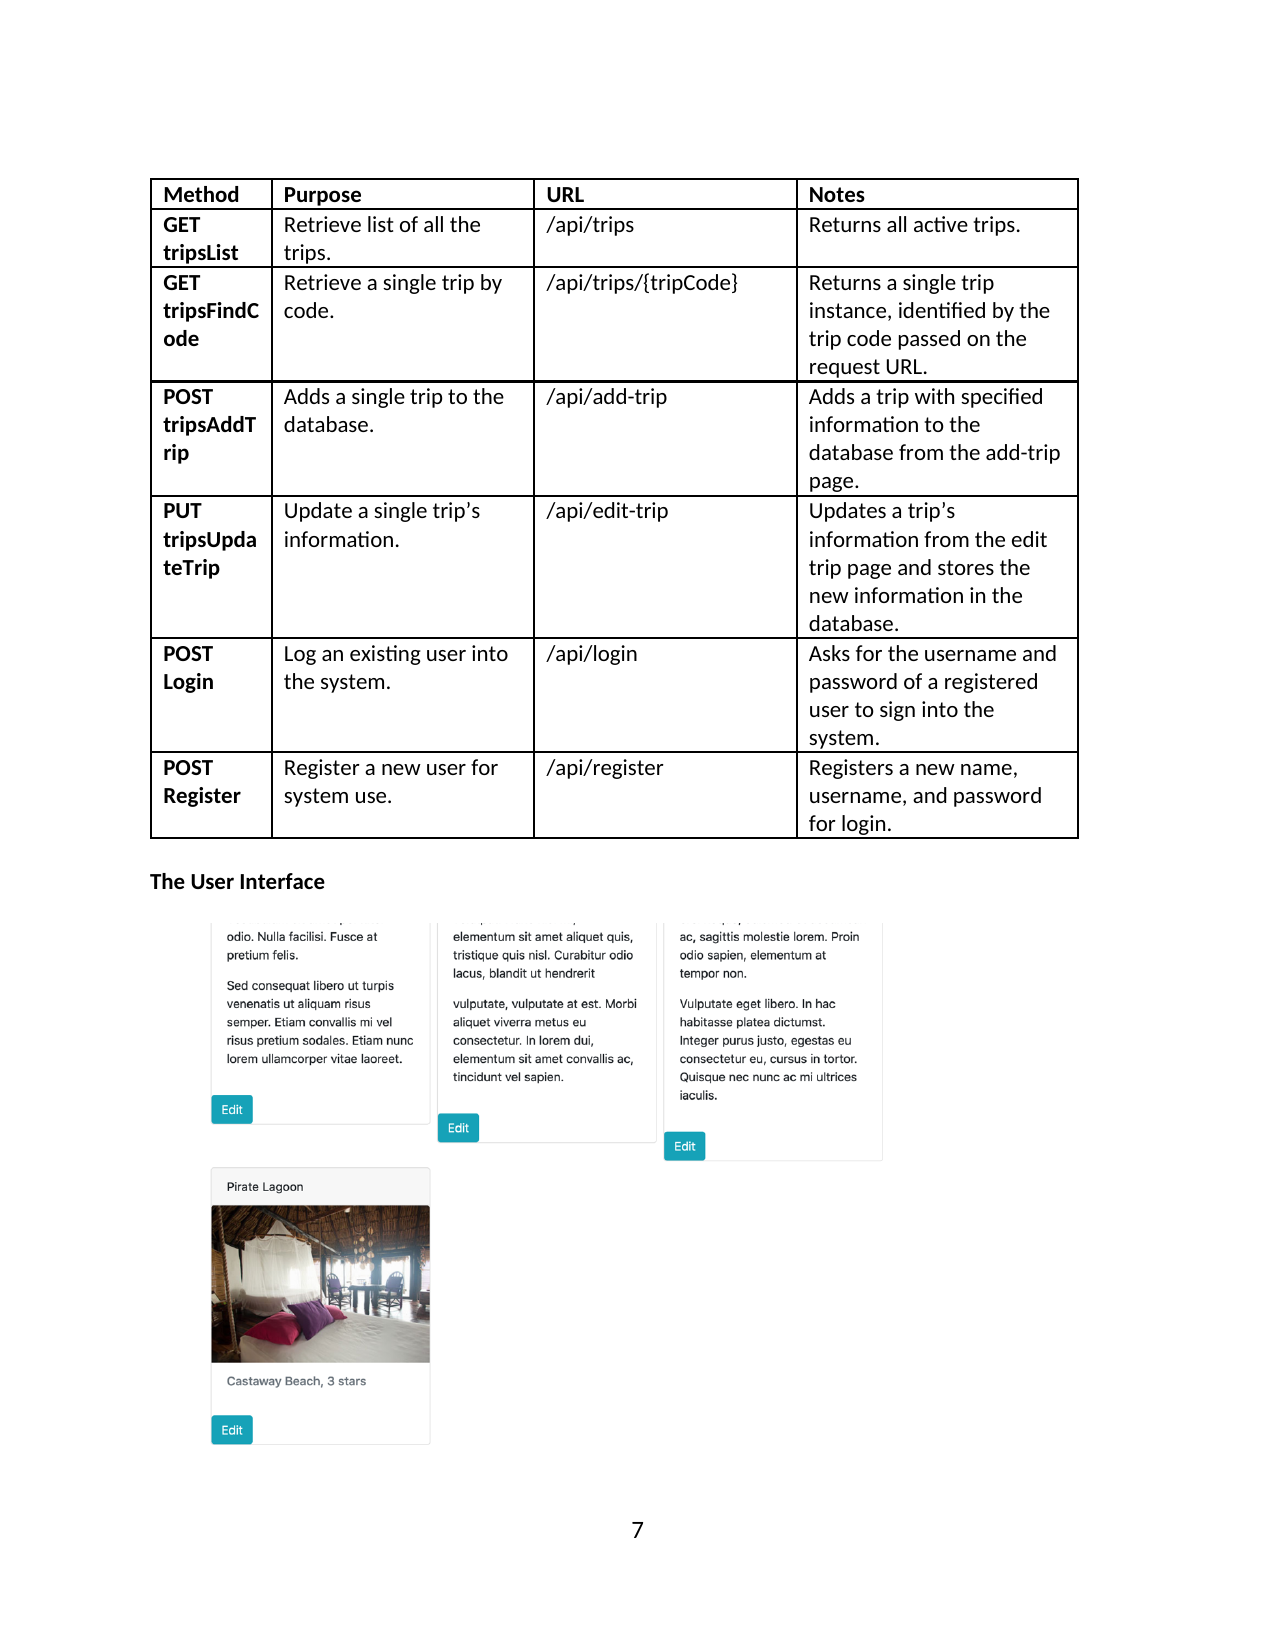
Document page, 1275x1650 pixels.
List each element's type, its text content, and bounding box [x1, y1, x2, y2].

picture [150, 923, 1125, 1445]
table_cell Retrieve a single trip by code. [273, 268, 533, 380]
table_cell Updates a trip’s information from the edit trip page and stores the new information in the database. [798, 497, 1077, 637]
table_cell PUT tripsUpdateTrip [152, 497, 271, 637]
table_cell GET tripsFindCode [152, 268, 271, 380]
table_header URL [535, 180, 796, 208]
table_header Purpose [273, 180, 533, 208]
subtitle The User Interface [150, 867, 1125, 895]
table_cell /api/edit-trip [535, 497, 796, 637]
table_cell POST tripsAddTrip [152, 383, 271, 494]
table_cell /api/trips/{tripCode} [535, 268, 796, 380]
table_cell Adds a single trip to the database. [273, 383, 533, 494]
table_cell POST Login [152, 639, 271, 751]
table_header Notes [798, 180, 1077, 208]
table_cell Returns a single trip instance, identified by the trip code passed on the request URL. [798, 268, 1077, 380]
table_cell Update a single trip’s information. [273, 497, 533, 637]
table_cell /api/trips [535, 210, 796, 266]
table_cell Log an existing user into the system. [273, 639, 533, 751]
table_cell GET tripsList [152, 210, 271, 266]
table_cell Registers a new name, username, and password for login. [798, 753, 1077, 837]
table_cell Retrieve list of all the trips. [273, 210, 533, 266]
table_cell POST Register [152, 753, 271, 837]
table_cell /api/add-trip [535, 383, 796, 494]
table_cell Returns all active trips. [798, 210, 1077, 266]
table_header Method [152, 180, 271, 208]
table_cell Asks for the username and password of a registered user to sign into the system. [798, 639, 1077, 751]
table_cell Adds a trip with specified information to the database from the add-trip page. [798, 383, 1077, 494]
table_cell /api/login [535, 639, 796, 751]
table_cell /api/register [535, 753, 796, 837]
table_cell Register a new user for system use. [273, 753, 533, 837]
